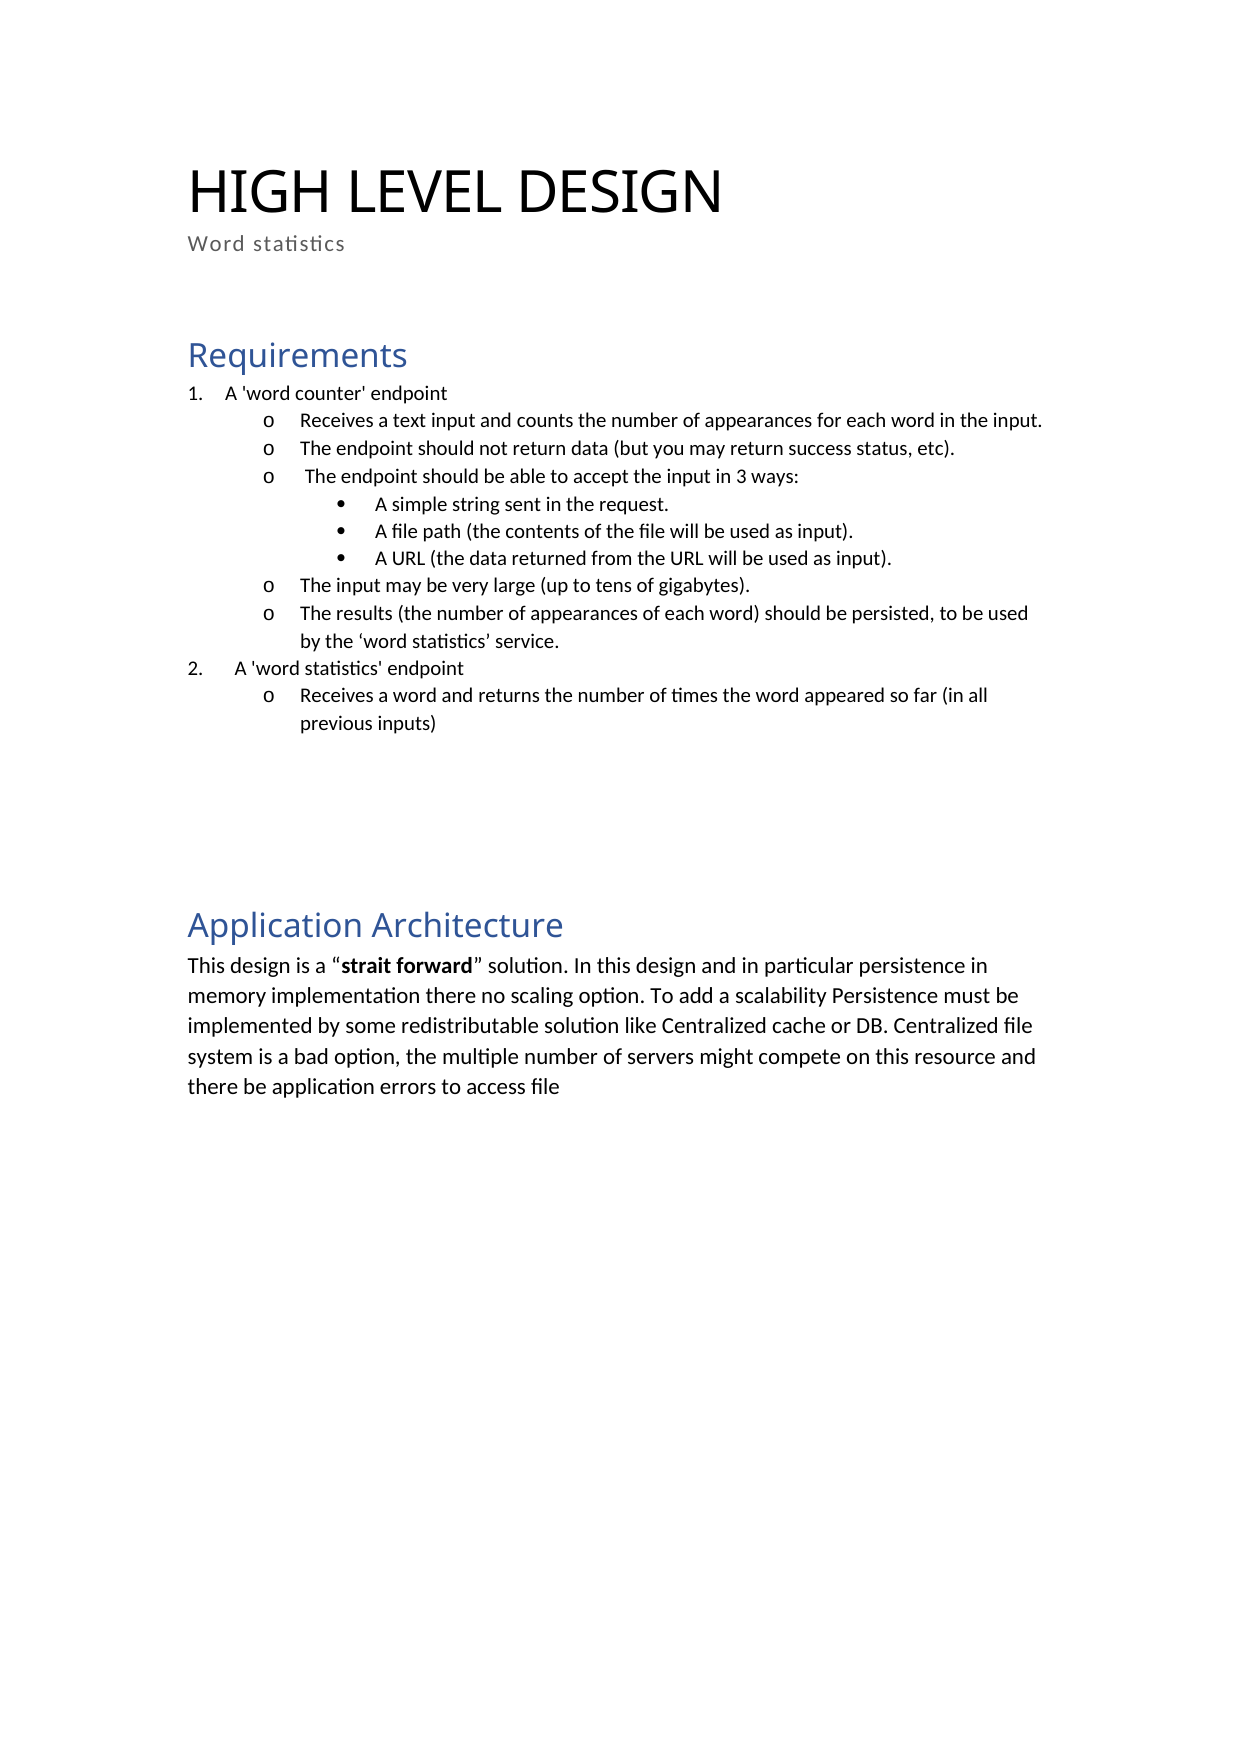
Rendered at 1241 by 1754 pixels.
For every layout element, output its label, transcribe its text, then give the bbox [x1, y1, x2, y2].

subtitle Word statistics [187, 229, 1053, 257]
list Receives a word and returns the number of times the word appeared so far (in all previous inputs) [262, 682, 1053, 735]
list A 'word counter' endpoint [187, 381, 1053, 406]
list A URL (the data returned from the URL will be used as input). [337, 545, 1053, 571]
title HIGH LEVEL DESIGN [187, 150, 1053, 229]
list A 'word statistics' endpoint [187, 655, 1053, 680]
list The input may be very large (up to tens of gigabytes). [262, 572, 1053, 598]
subtitle Requirements [187, 332, 1053, 377]
text This design is a “strait forward” solution. In this design and in particular persistence in memory implementation there no scaling option. To add a scalability Persistence must be implemented by some redistributable solution like Centralized cache or DB. Centralized file system is a bad option, the multiple number of servers might compete on this resource and there be application errors to access file [187, 951, 1053, 1100]
list The endpoint should be able to accept the input in 3 ways: [262, 463, 1053, 490]
list Receives a text input and counts the number of appearances for each word in the input. [262, 407, 1053, 434]
list A simple string sent in the request. [337, 491, 1053, 517]
list The results (the number of appearances of each word) should be persisted, to be used by the ‘word statistics’ service. [262, 600, 1053, 653]
list A file path (the contents of the file will be used as input). [337, 518, 1053, 544]
list The endpoint should not return data (but you may return success status, etc). [262, 435, 1053, 462]
subtitle Application Architecture [187, 902, 1053, 948]
